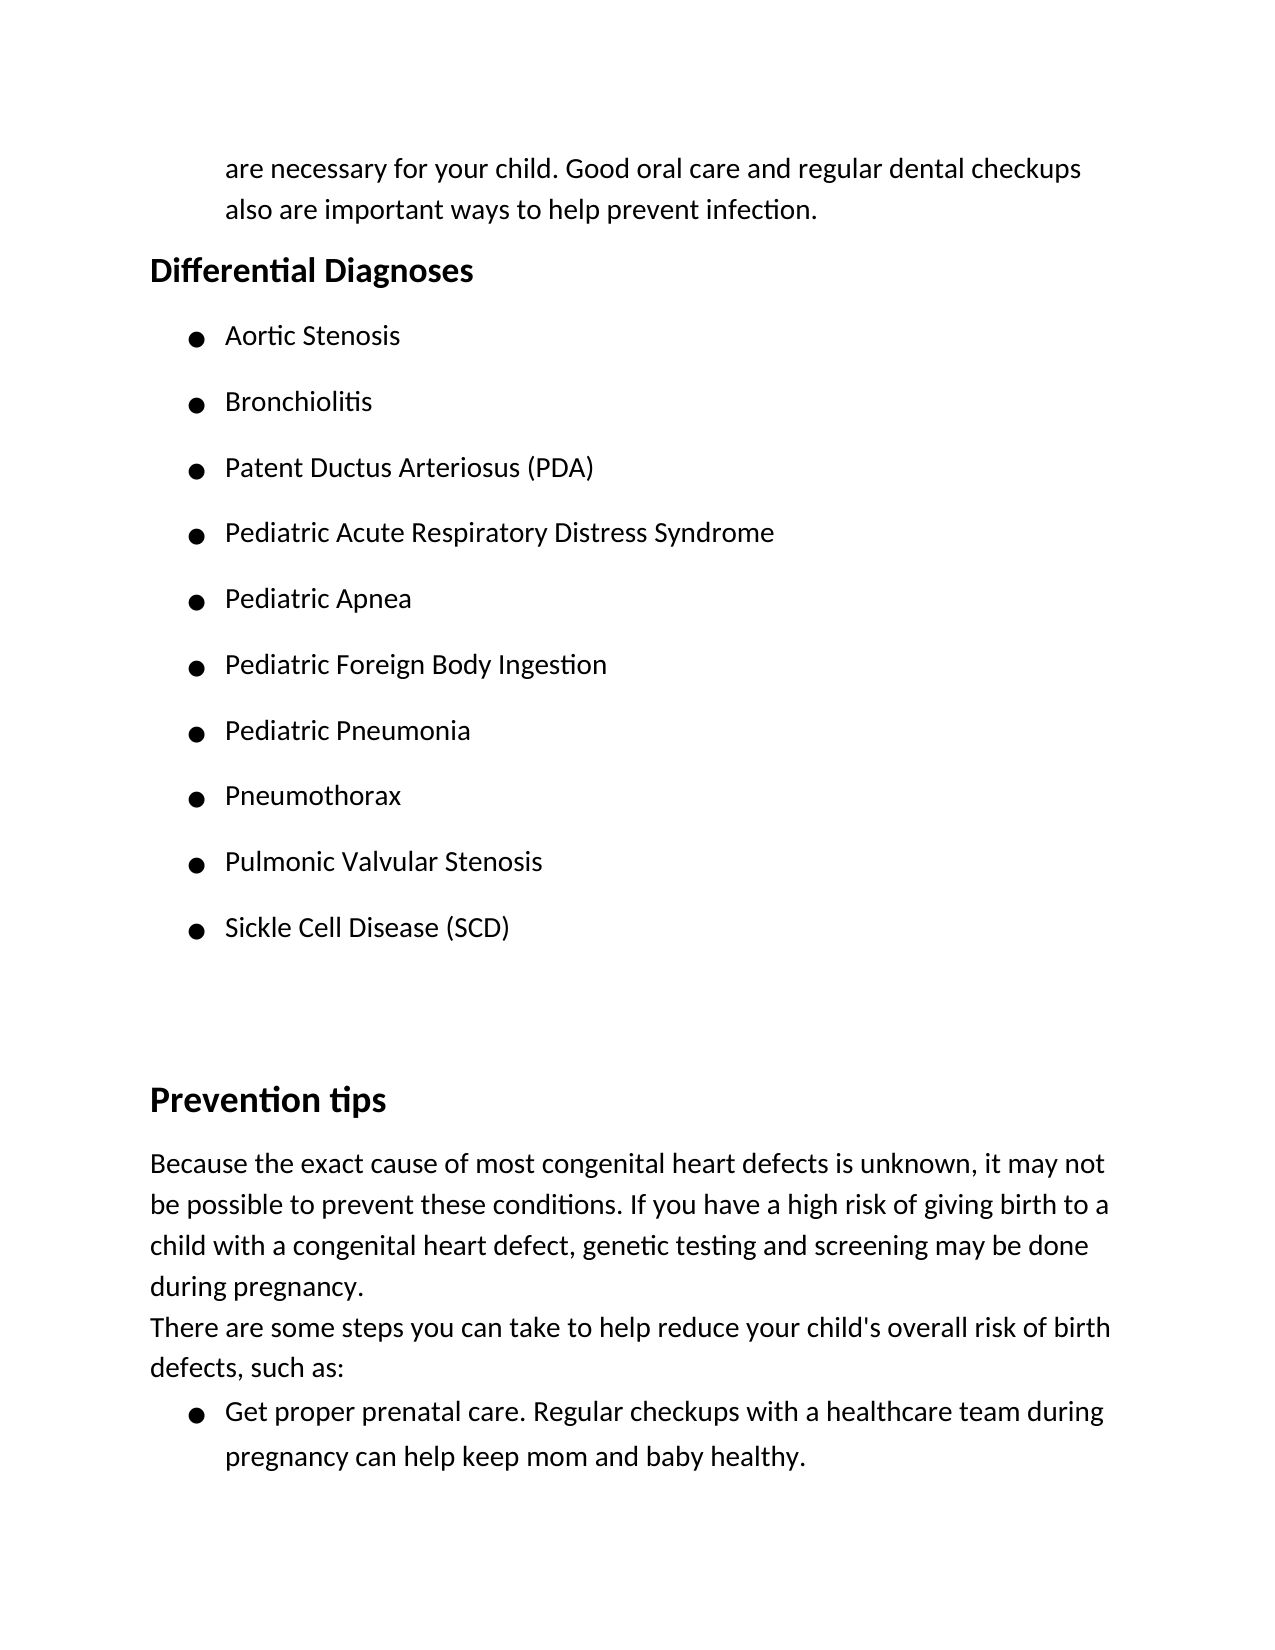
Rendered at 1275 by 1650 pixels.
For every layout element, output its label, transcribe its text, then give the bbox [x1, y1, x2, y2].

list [187, 150, 1125, 227]
list Pulmonic Valvular Stenosis [187, 841, 1125, 883]
list Aortic Stenosis [187, 315, 1125, 358]
list Pediatric Foreign Body Ingestion [187, 643, 1125, 686]
text Because the exact cause of most congenital heart defects is unknown, it may not be possible to prevent these conditions. If you have a high risk of giving birth to a child with a congenital heart defect, genetic testing and screening may be done during pregnancy. [150, 1145, 1125, 1303]
text There are some steps you can take to help reduce your child's overall risk of birth defects, such as: [150, 1309, 1125, 1385]
list Pediatric Acute Respiratory Distress Syndrome [187, 512, 1125, 555]
text Prevention tips [150, 1076, 1125, 1121]
list Bronchiolitis [187, 381, 1125, 423]
list Get proper prenatal care. Regular checkups with a healthcare team during pregnancy can help keep mom and baby healthy. [187, 1391, 1125, 1474]
list Patent Ductus Arteriosus (PDA) [187, 446, 1125, 489]
list Pneumothorax [187, 775, 1125, 818]
list Sickle Cell Disease (SCD) [187, 906, 1125, 949]
text Differential Diagnoses [150, 248, 1125, 292]
list Pediatric Pneumonia [187, 709, 1125, 752]
list Pediatric Apnea [187, 578, 1125, 621]
